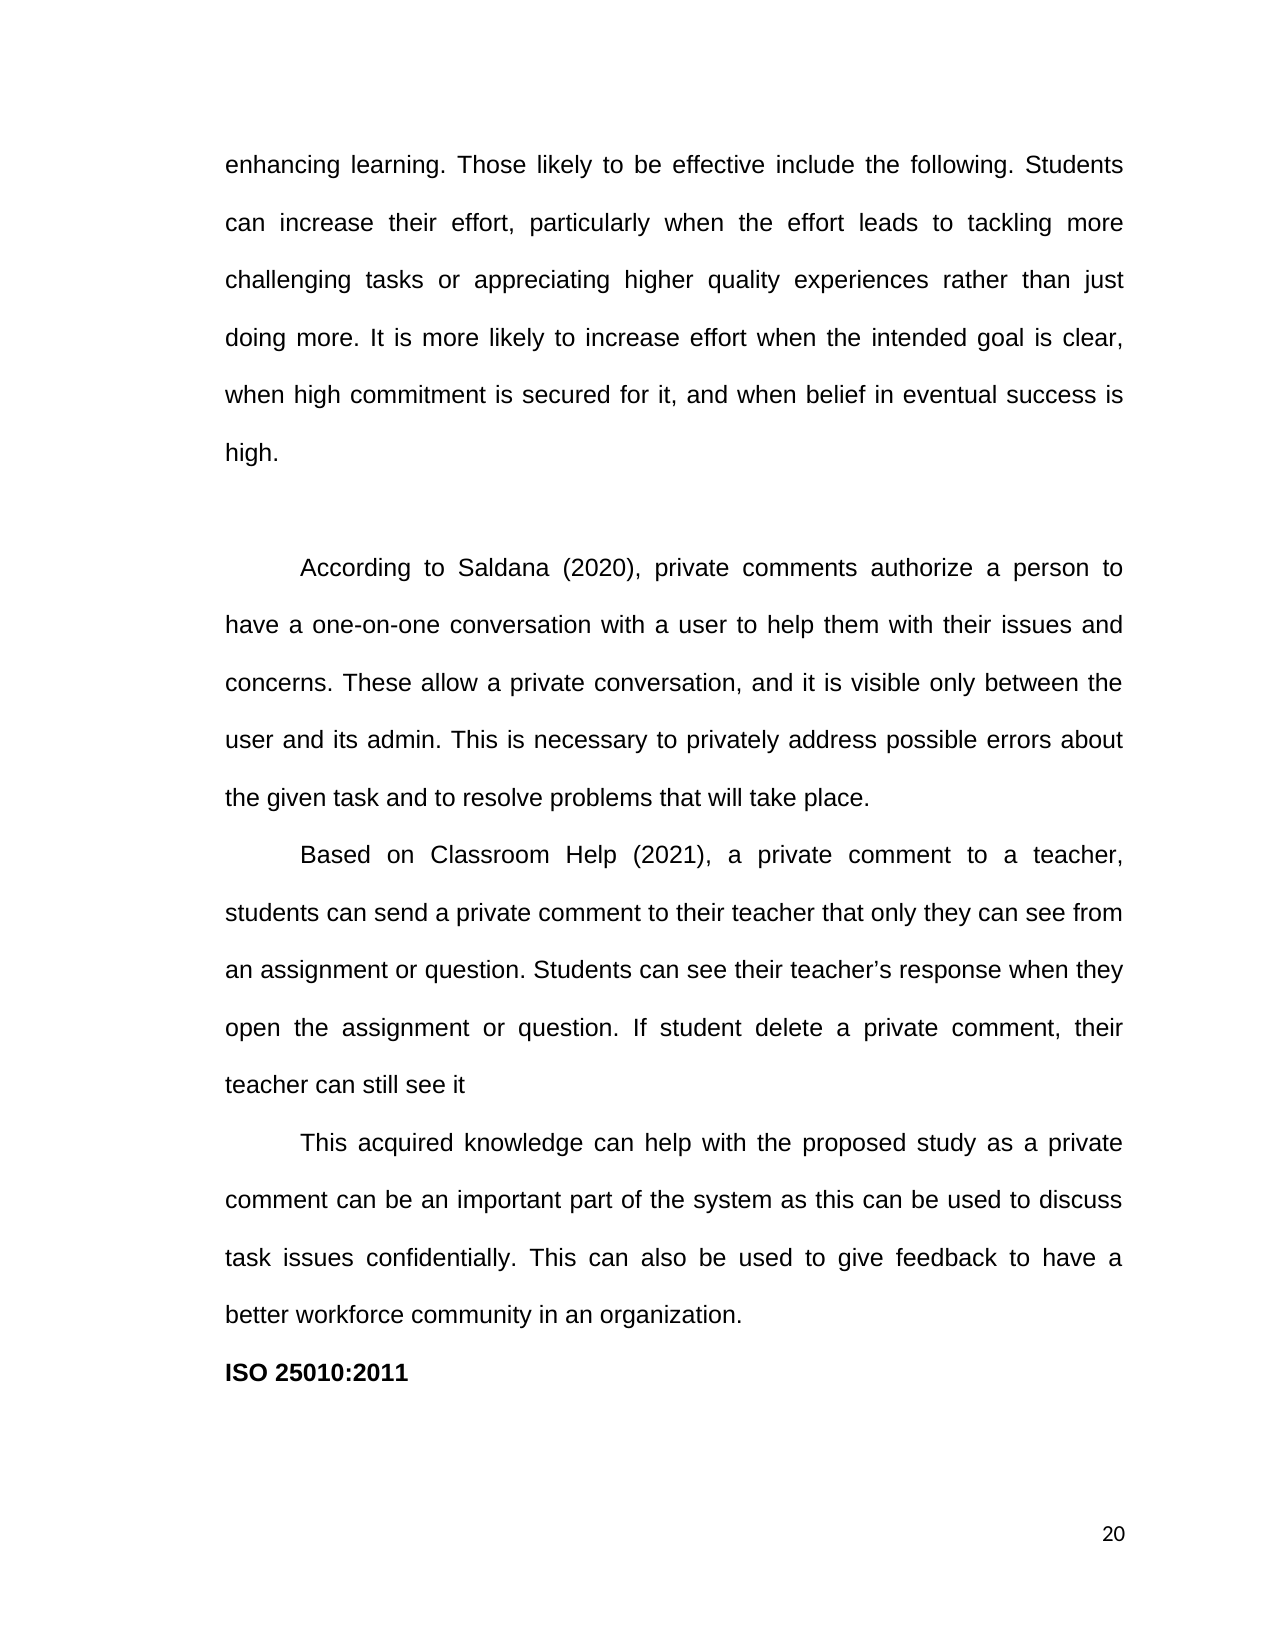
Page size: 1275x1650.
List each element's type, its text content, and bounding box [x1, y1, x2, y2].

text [225, 150, 1125, 466]
text ISO 25010:2011 [225, 1357, 1125, 1386]
text This acquired knowledge can help with the proposed study as a private comment can be an important part of the system as this can be used to discuss task issues confidentially. This can also be used to give feedback to have a better workforce community in an organization. [225, 1127, 1125, 1329]
text According to Saldana (2020), private comments authorize a person to have a one-on-one conversation with a user to help them with their issues and concerns. These allow a private conversation, and it is visible only between the user and its admin. This is necessary to privately address possible errors about the given task and to resolve problems that will take place. [225, 552, 1125, 811]
text Based on Classroom Help (2021), a private comment to a teacher, students can send a private comment to their teacher that only they can see from an assignment or question. Students can see their teacher’s response when they open the assignment or question. If student delete a private comment, their teacher can still see it [225, 840, 1125, 1099]
